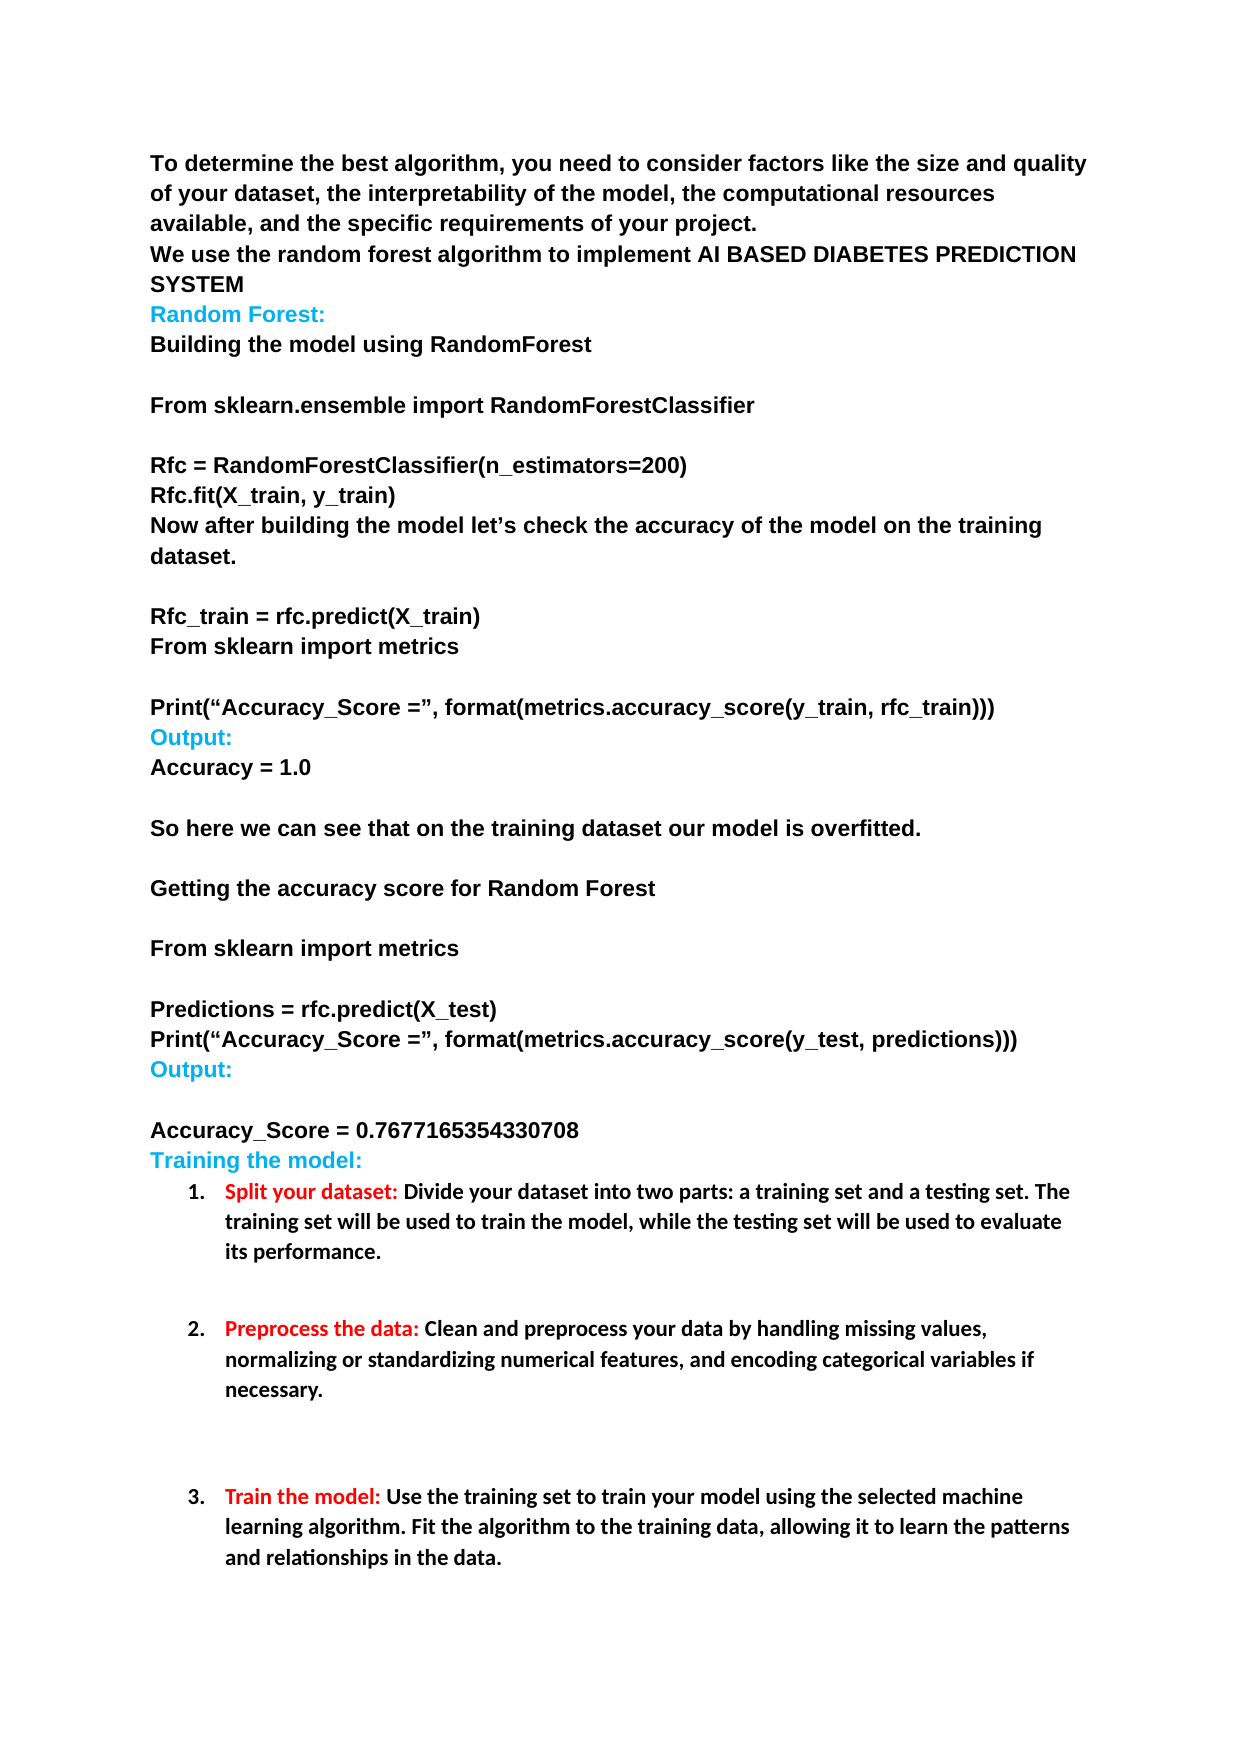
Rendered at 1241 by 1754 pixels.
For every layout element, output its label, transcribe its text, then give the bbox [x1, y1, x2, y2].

text To determine the best algorithm, you need to consider factors like the size and quality of your dataset, the interpretability of the model, the computational resources available, and the specific requirements of your project. [150, 150, 1090, 237]
list Train the model: Use the training set to train your model using the selected machine learning algorithm. Fit the algorithm to the training data, allowing it to learn the patterns and relationships in the data. [187, 1482, 1090, 1571]
text From sklearn.ensemble import RandomForestClassifier [150, 392, 1090, 418]
list Preprocess the data: Clean and preprocess your data by handling missing values, normalizing or standardizing numerical features, and encoding categorical variables if necessary. [187, 1314, 1090, 1403]
text Print(“Accuracy_Score =”, format(metrics.accuracy_score(y_train, rfc_train))) [150, 694, 1090, 720]
text Rfc.fit(X_train, y_train) [150, 482, 1090, 509]
text We use the random forest algorithm to implement AI BASED DIABETES PREDICTION SYSTEM [150, 241, 1090, 297]
text Print(“Accuracy_Score =”, format(metrics.accuracy_score(y_test, predictions))) [150, 1026, 1090, 1052]
text From sklearn import metrics [150, 633, 1090, 660]
text Rfc = RandomForestClassifier(n_estimators=200) [150, 452, 1090, 478]
text Now after building the model let’s check the accuracy of the model on the training dataset. [150, 512, 1090, 569]
text From sklearn import metrics [150, 935, 1090, 962]
text Accuracy = 1.0 [150, 754, 1090, 781]
list Split your dataset: Divide your dataset into two parts: a training set and a testing set. The training set will be used to train the model, while the testing set will be used to evaluate its performance. [187, 1177, 1090, 1266]
text Rfc_train = rfc.predict(X_train) [150, 603, 1090, 629]
text So here we can see that on the training dataset our model is overfitted. [150, 814, 1090, 841]
text Predictions = rfc.predict(X_test) [150, 996, 1090, 1022]
text Building the model using RandomForest [150, 331, 1090, 358]
text Output: [150, 724, 1090, 750]
text Random Forest: [150, 301, 1090, 327]
text Output: [150, 1056, 1090, 1083]
text Getting the accuracy score for Random Forest [150, 875, 1090, 901]
text Accuracy_Score = 0.7677165354330708 [150, 1117, 1090, 1143]
text Training the model: [150, 1147, 1090, 1173]
